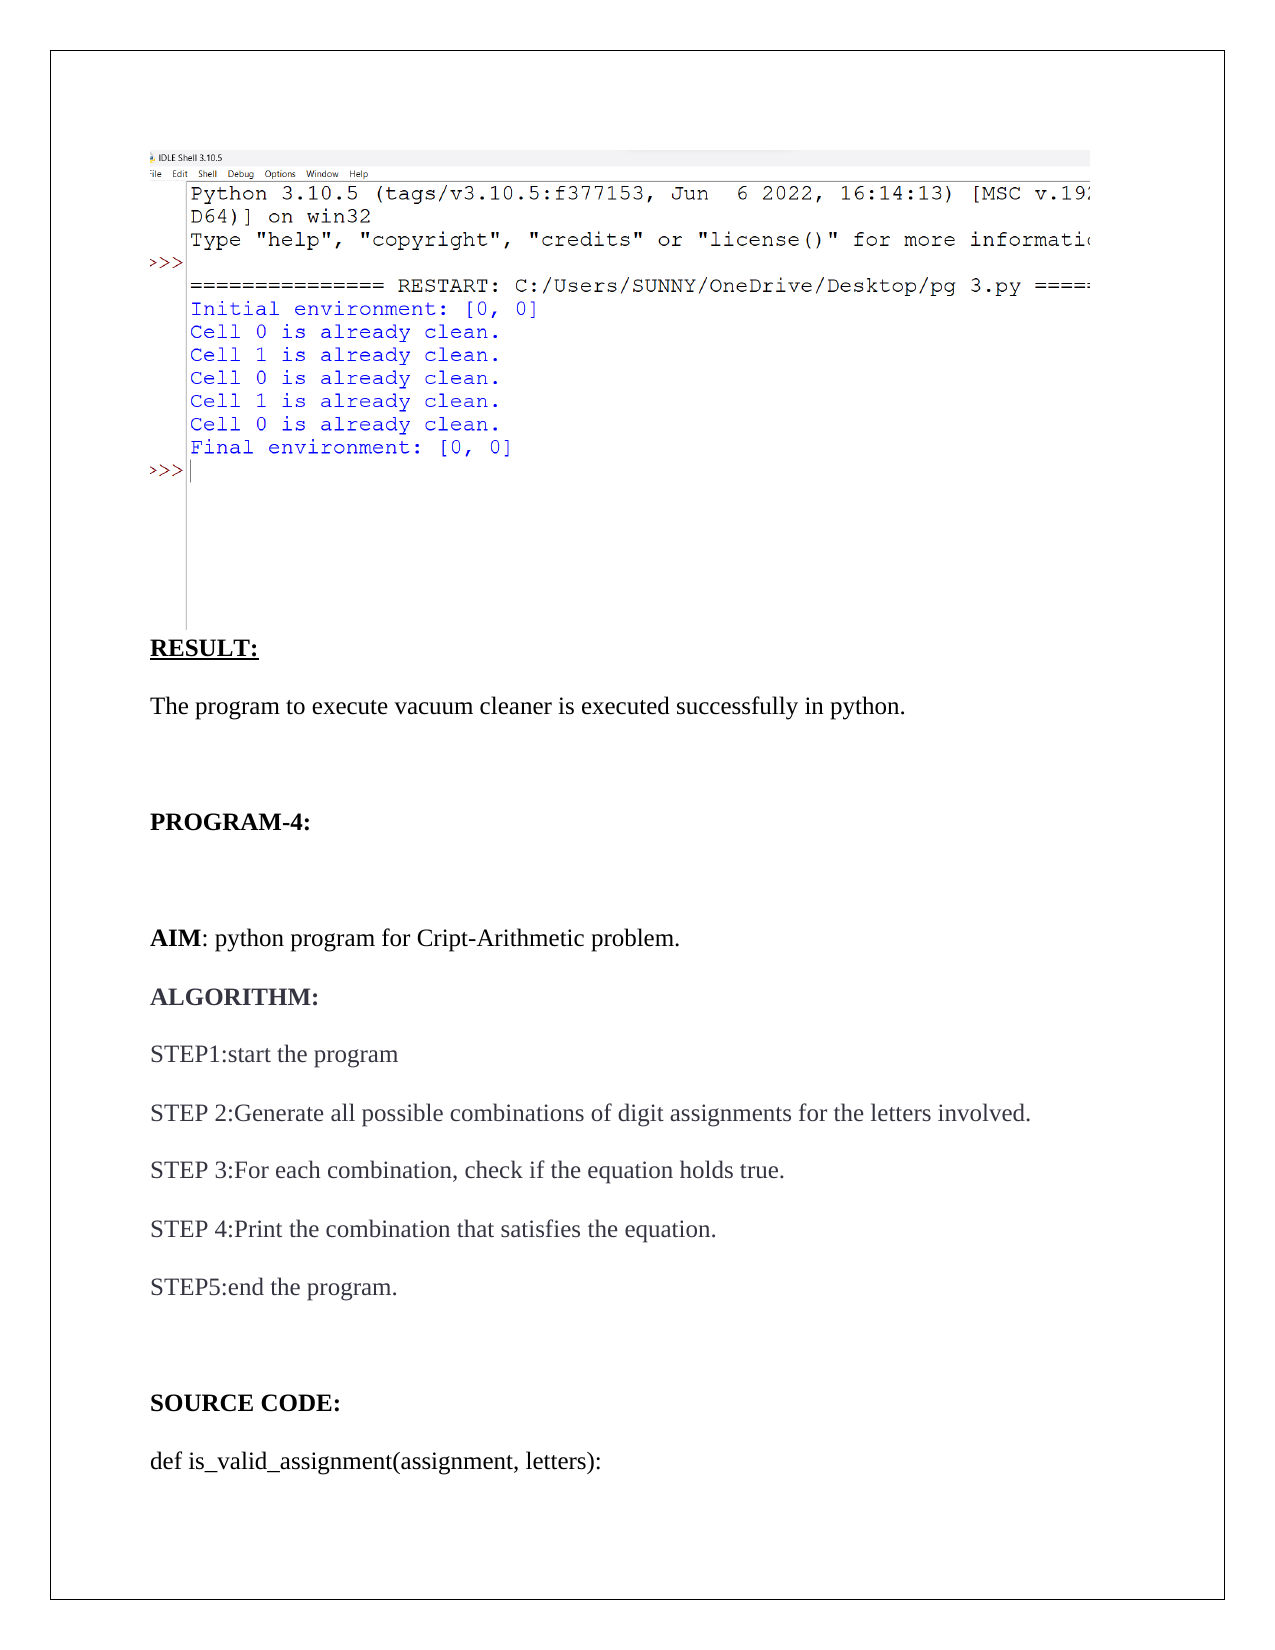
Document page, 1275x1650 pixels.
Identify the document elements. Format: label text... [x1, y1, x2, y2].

text SOURCE CODE: [150, 1388, 1125, 1416]
picture [150, 150, 1090, 630]
text AIM: python program for Cript-Arithmetic problem. [150, 923, 1125, 952]
text ALGORITHM: [150, 982, 1125, 1010]
text RESULT: [150, 633, 1125, 662]
text STEP1:start the program [150, 1039, 1125, 1068]
text STEP5:end the program. [150, 1272, 1125, 1300]
text The program to execute vacuum cleaner is executed successfully in python. [150, 691, 1125, 720]
text PROGRAM-4: [150, 807, 1125, 836]
text STEP 3:For each combination, check if the equation holds true. [150, 1156, 1125, 1184]
text STEP 2:Generate all possible combinations of digit assignments for the letters involved. [150, 1098, 1125, 1126]
text STEP 4:Print the combination that satisfies the equation. [150, 1214, 1125, 1242]
text def is_valid_assignment(assignment, letters): [150, 1446, 1125, 1474]
